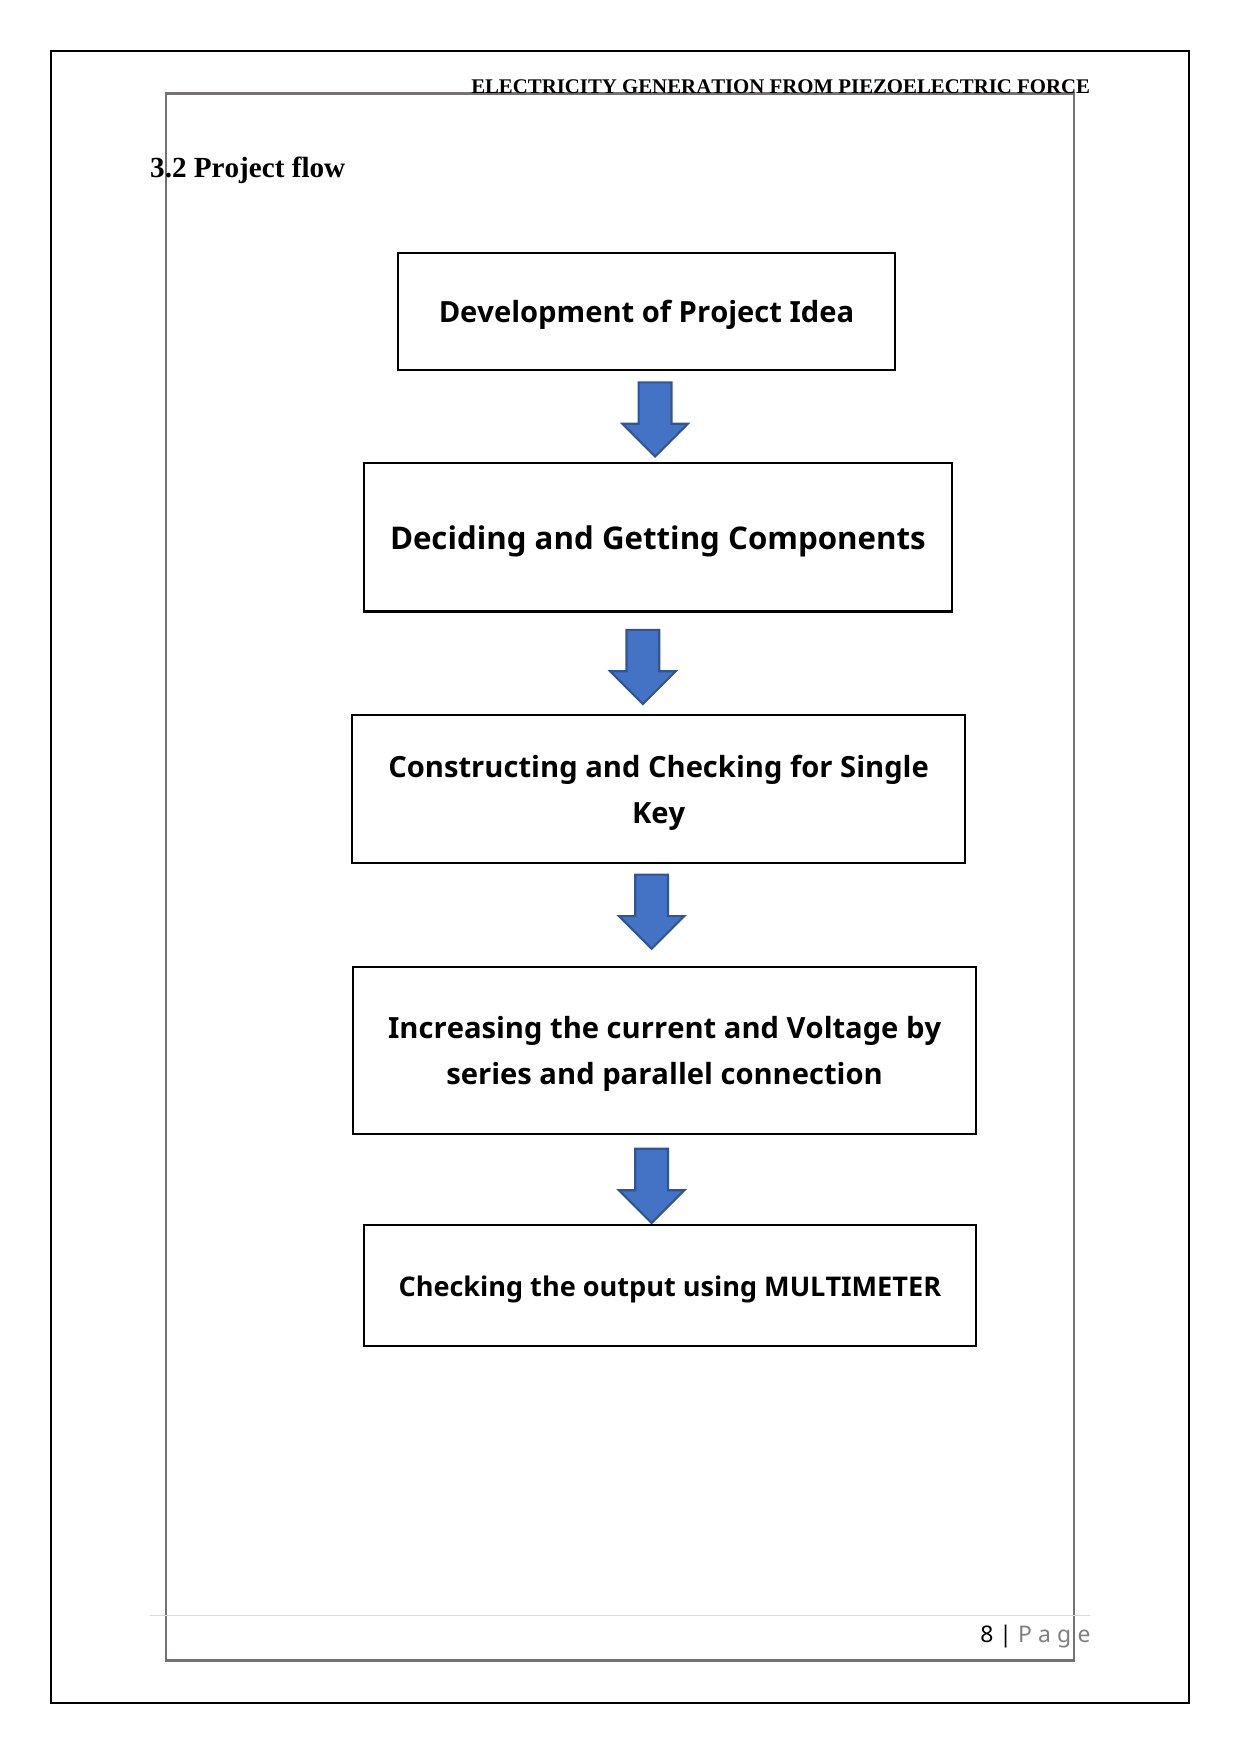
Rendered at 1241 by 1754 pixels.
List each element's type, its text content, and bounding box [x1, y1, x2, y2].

text 3.2 Project flow [150, 150, 1090, 183]
